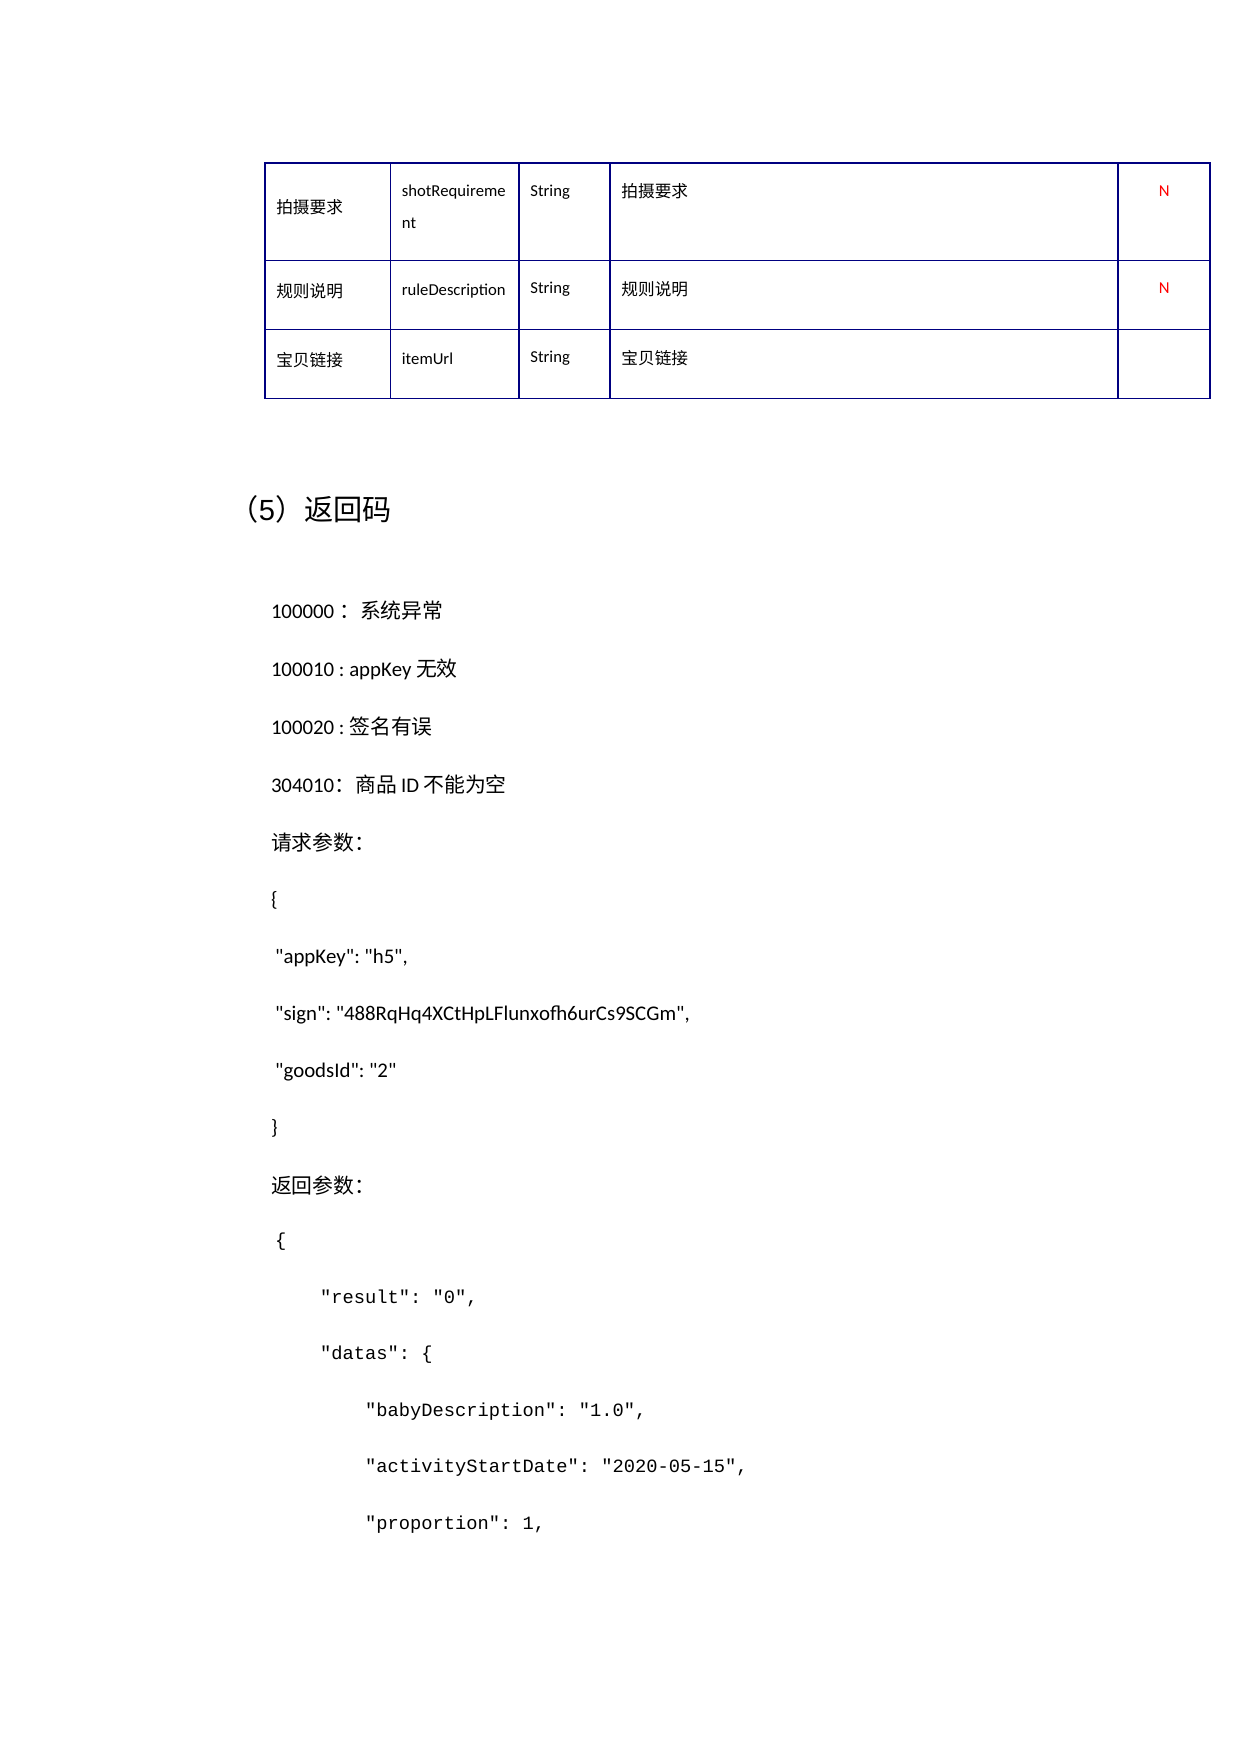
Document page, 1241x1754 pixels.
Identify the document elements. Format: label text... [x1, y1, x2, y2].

text "sign": "488RqHq4XCtHpLFlunxofh6urCs9SCGm", [271, 997, 1053, 1029]
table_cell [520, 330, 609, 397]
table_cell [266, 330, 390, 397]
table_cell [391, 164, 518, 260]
text "babyDescription": "1.0", [231, 1395, 1053, 1427]
text } [271, 1111, 1053, 1143]
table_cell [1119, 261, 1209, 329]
text { [231, 1226, 1053, 1258]
text 304010：商品ID不能为空 [271, 767, 1053, 799]
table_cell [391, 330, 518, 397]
text 请求参数： [271, 824, 1053, 857]
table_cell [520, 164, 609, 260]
text "goodsId": "2" [271, 1054, 1053, 1086]
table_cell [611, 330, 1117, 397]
text 返回参数： [271, 1168, 1053, 1200]
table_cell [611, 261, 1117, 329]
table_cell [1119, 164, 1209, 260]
text "appKey": "h5", [271, 939, 1053, 972]
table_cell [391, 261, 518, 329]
text "proportion": 1, [231, 1508, 1053, 1540]
text { [271, 882, 1053, 915]
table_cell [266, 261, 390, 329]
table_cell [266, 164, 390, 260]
text "datas": { [231, 1338, 1053, 1371]
text 100010 : appKey无效 [271, 651, 1053, 684]
list 返回码 [187, 475, 1053, 540]
text "activityStartDate": "2020-05-15", [231, 1451, 1053, 1484]
text "result": "0", [231, 1282, 1053, 1314]
text 100000 ：系统异常 [271, 593, 1053, 626]
text 100020 : 签名有误 [271, 709, 1053, 741]
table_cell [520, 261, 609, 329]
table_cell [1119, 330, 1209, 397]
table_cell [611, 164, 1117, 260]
